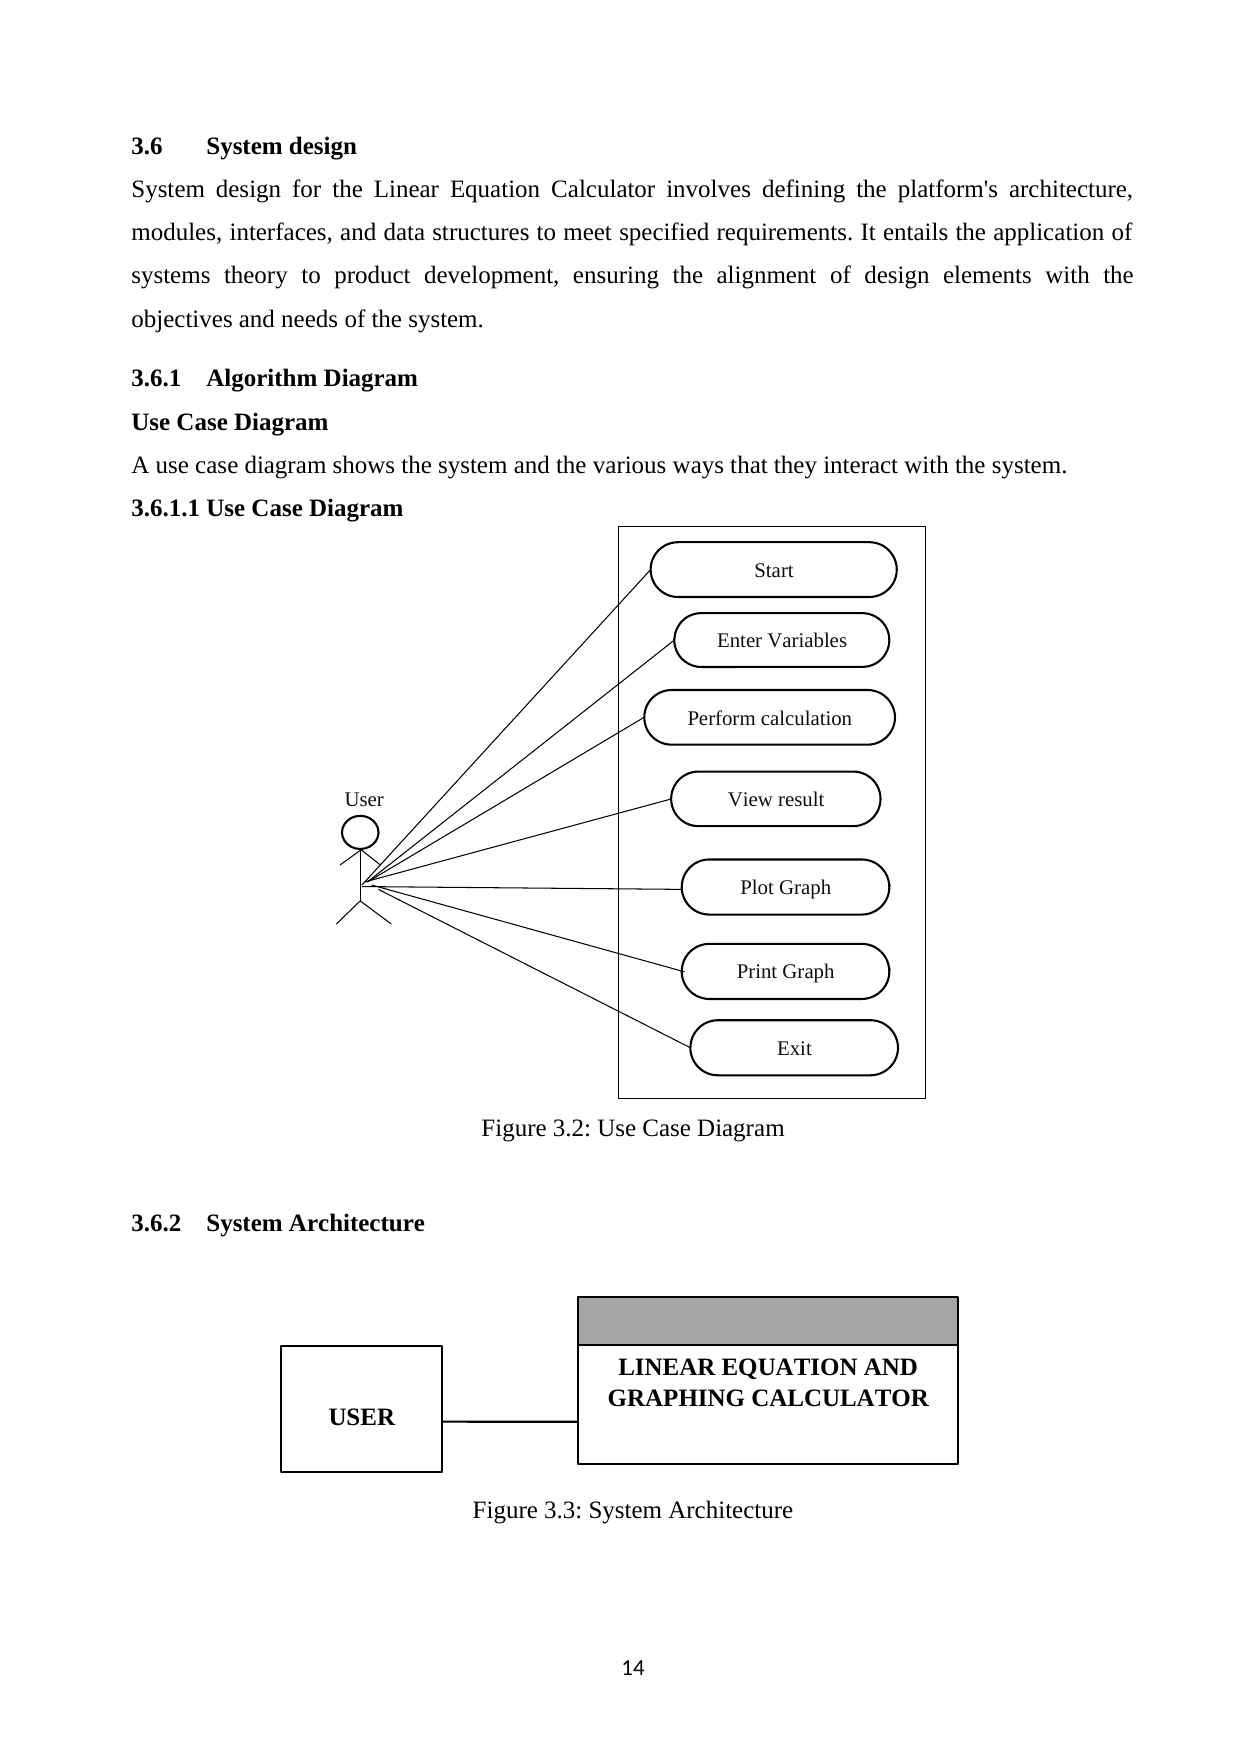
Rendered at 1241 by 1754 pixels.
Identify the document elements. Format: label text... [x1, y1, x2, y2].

subtitle 3.6 System design [131, 131, 1134, 160]
text 3.6.1.1 Use Case Diagram [131, 493, 1134, 522]
text A use case diagram shows the system and the various ways that they interact with the system. [131, 450, 1134, 478]
text System design for the Linear Equation Calculator involves defining the platform's architecture, modules, interfaces, and data structures to meet specified requirements. It entails the application of systems theory to product development, ensuring the alignment of design elements with the objectives and needs of the system. [131, 174, 1134, 332]
text 3.6.2 System Architecture [131, 1208, 1134, 1237]
subtitle 3.6.1 Algorithm Diagram [131, 363, 1134, 392]
text Use Case Diagram [131, 407, 1134, 435]
text Figure 3.3: System Architecture [131, 1495, 1134, 1523]
text Figure 3.2: Use Case Diagram [131, 1113, 1134, 1142]
